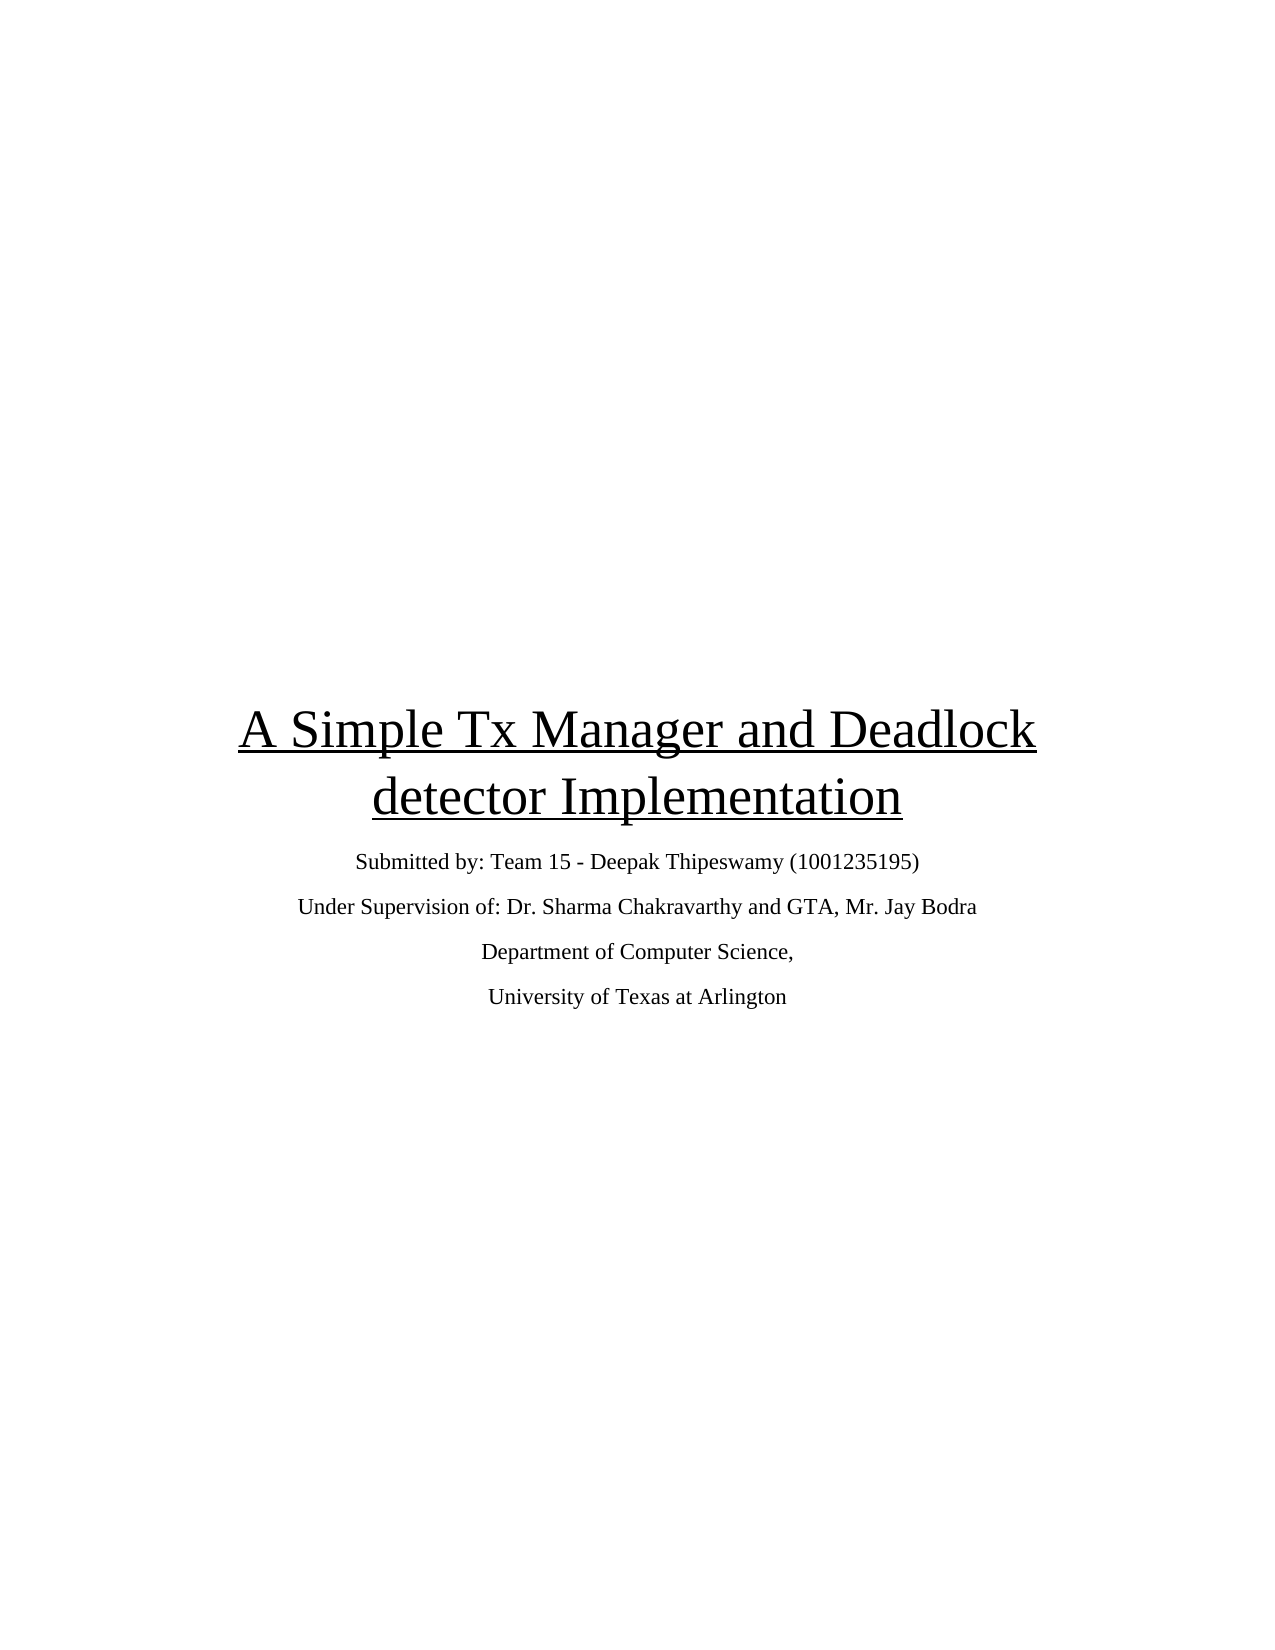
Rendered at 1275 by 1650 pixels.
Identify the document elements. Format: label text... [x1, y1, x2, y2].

text University of Texas at Arlington [150, 983, 1125, 1009]
text Department of Computer Science, [150, 938, 1125, 964]
text Under Supervision of: Dr. Sharma Chakravarthy and GTA, Mr. Jay Bodra [150, 893, 1125, 919]
text Submitted by: Team 15 - Deepak Thipeswamy (1001235195) [150, 848, 1125, 874]
text A Simple Tx Manager and Deadlock detector Implementation [150, 697, 1125, 826]
